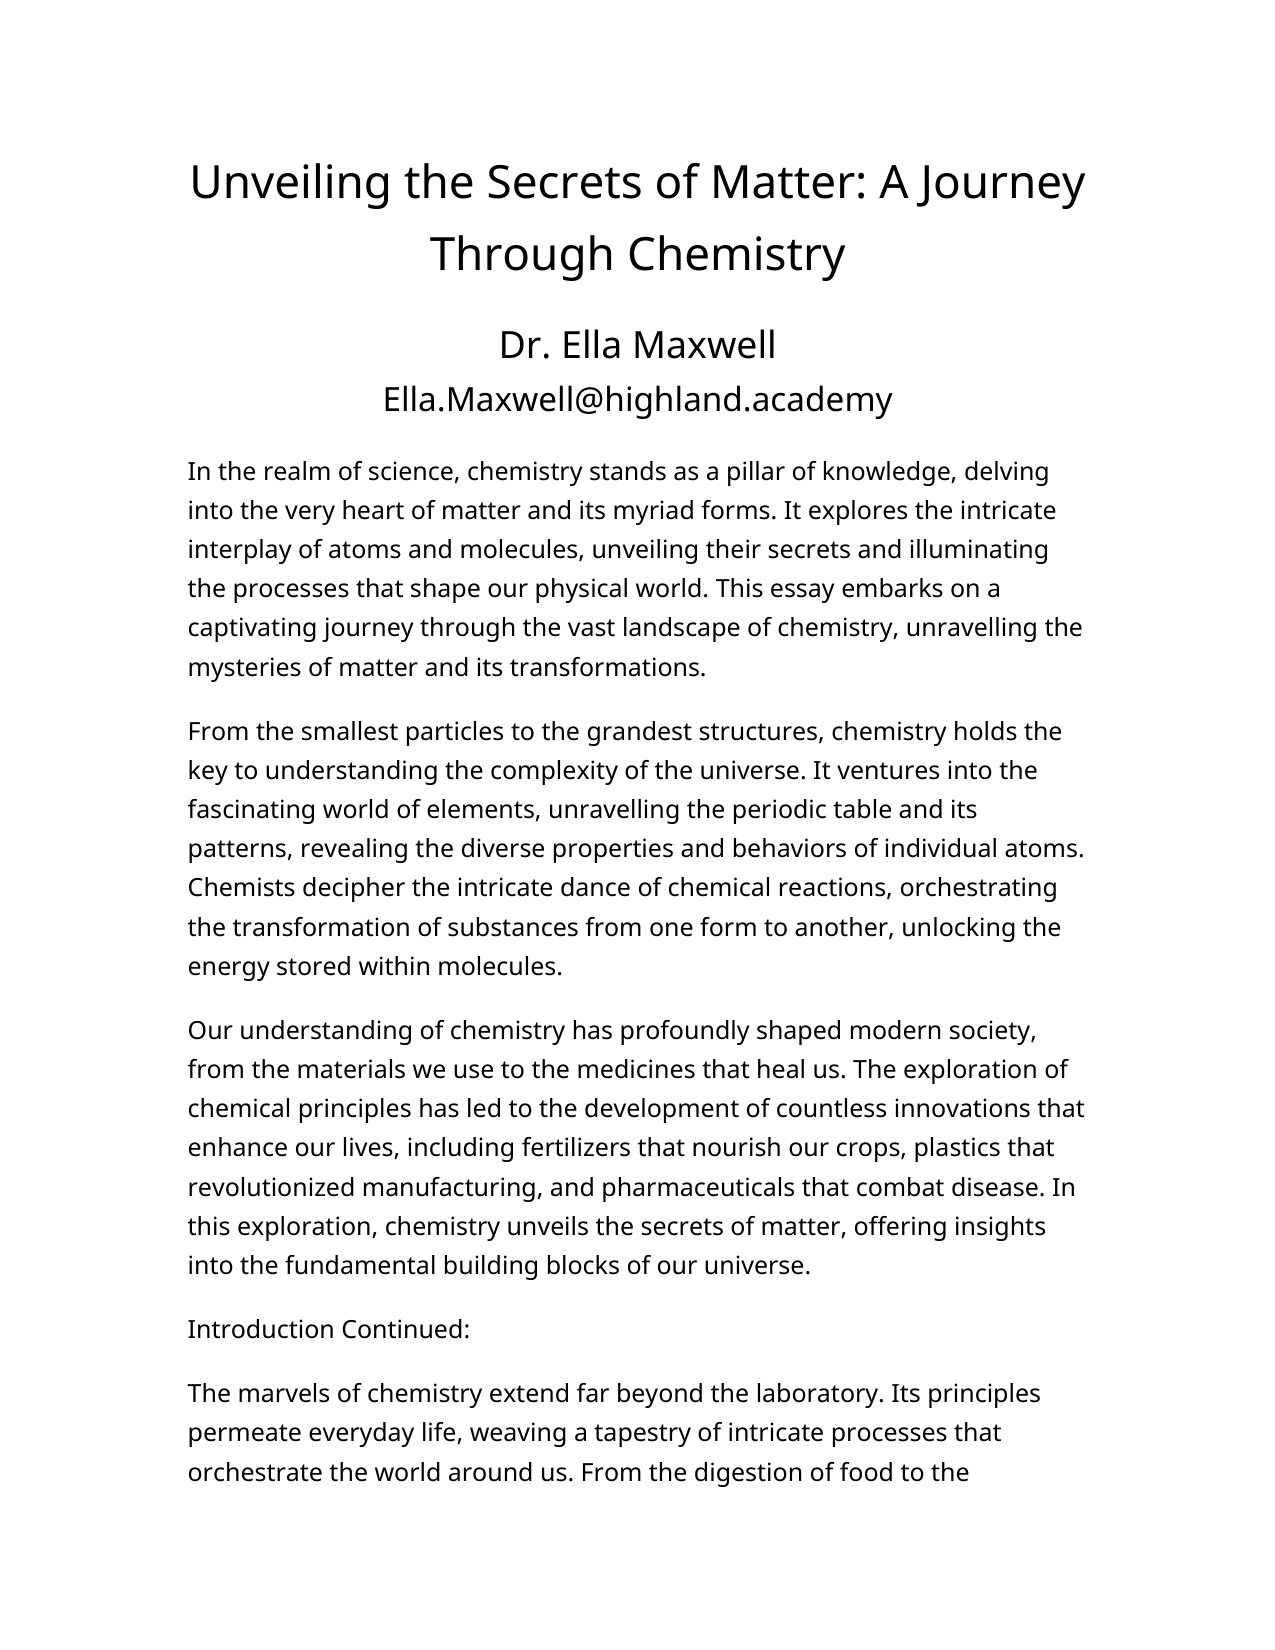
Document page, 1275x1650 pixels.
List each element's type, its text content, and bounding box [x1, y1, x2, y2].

text From the smallest particles to the grandest structures, chemistry holds the key to understanding the complexity of the universe. It ventures into the fascinating world of elements, unravelling the periodic table and its patterns, revealing the diverse properties and behaviors of individual atoms. Chemists decipher the intricate dance of chemical reactions, orchestrating the transformation of substances from one form to another, unlocking the energy stored within molecules. [187, 713, 1087, 982]
text Introduction Continued: [187, 1312, 1087, 1346]
text In the realm of science, chemistry stands as a pillar of knowledge, delving into the very heart of matter and its myriad forms. It explores the intricate interplay of atoms and molecules, unveiling their secrets and illuminating the processes that shape our physical world. This essay embarks on a captivating journey through the vast landscape of chemistry, unravelling the mysteries of matter and its transformations. [187, 453, 1087, 683]
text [187, 1376, 1087, 1488]
text Our understanding of chemistry has profoundly shaped modern society, from the materials we use to the medicines that heal us. The exploration of chemical principles has led to the development of countless innovations that enhance our lives, including fertilizers that nourish our crops, plastics that revolutionized manufacturing, and pharmaceuticals that combat disease. In this exploration, chemistry unveils the secrets of matter, offering insights into the fundamental building blocks of our universe. [187, 1012, 1087, 1282]
text Unveiling the Secrets of Matter: A Journey Through Chemistry [187, 150, 1087, 284]
text Dr. Ella Maxwell Ella.Maxwell@highland.academy [187, 318, 1087, 422]
